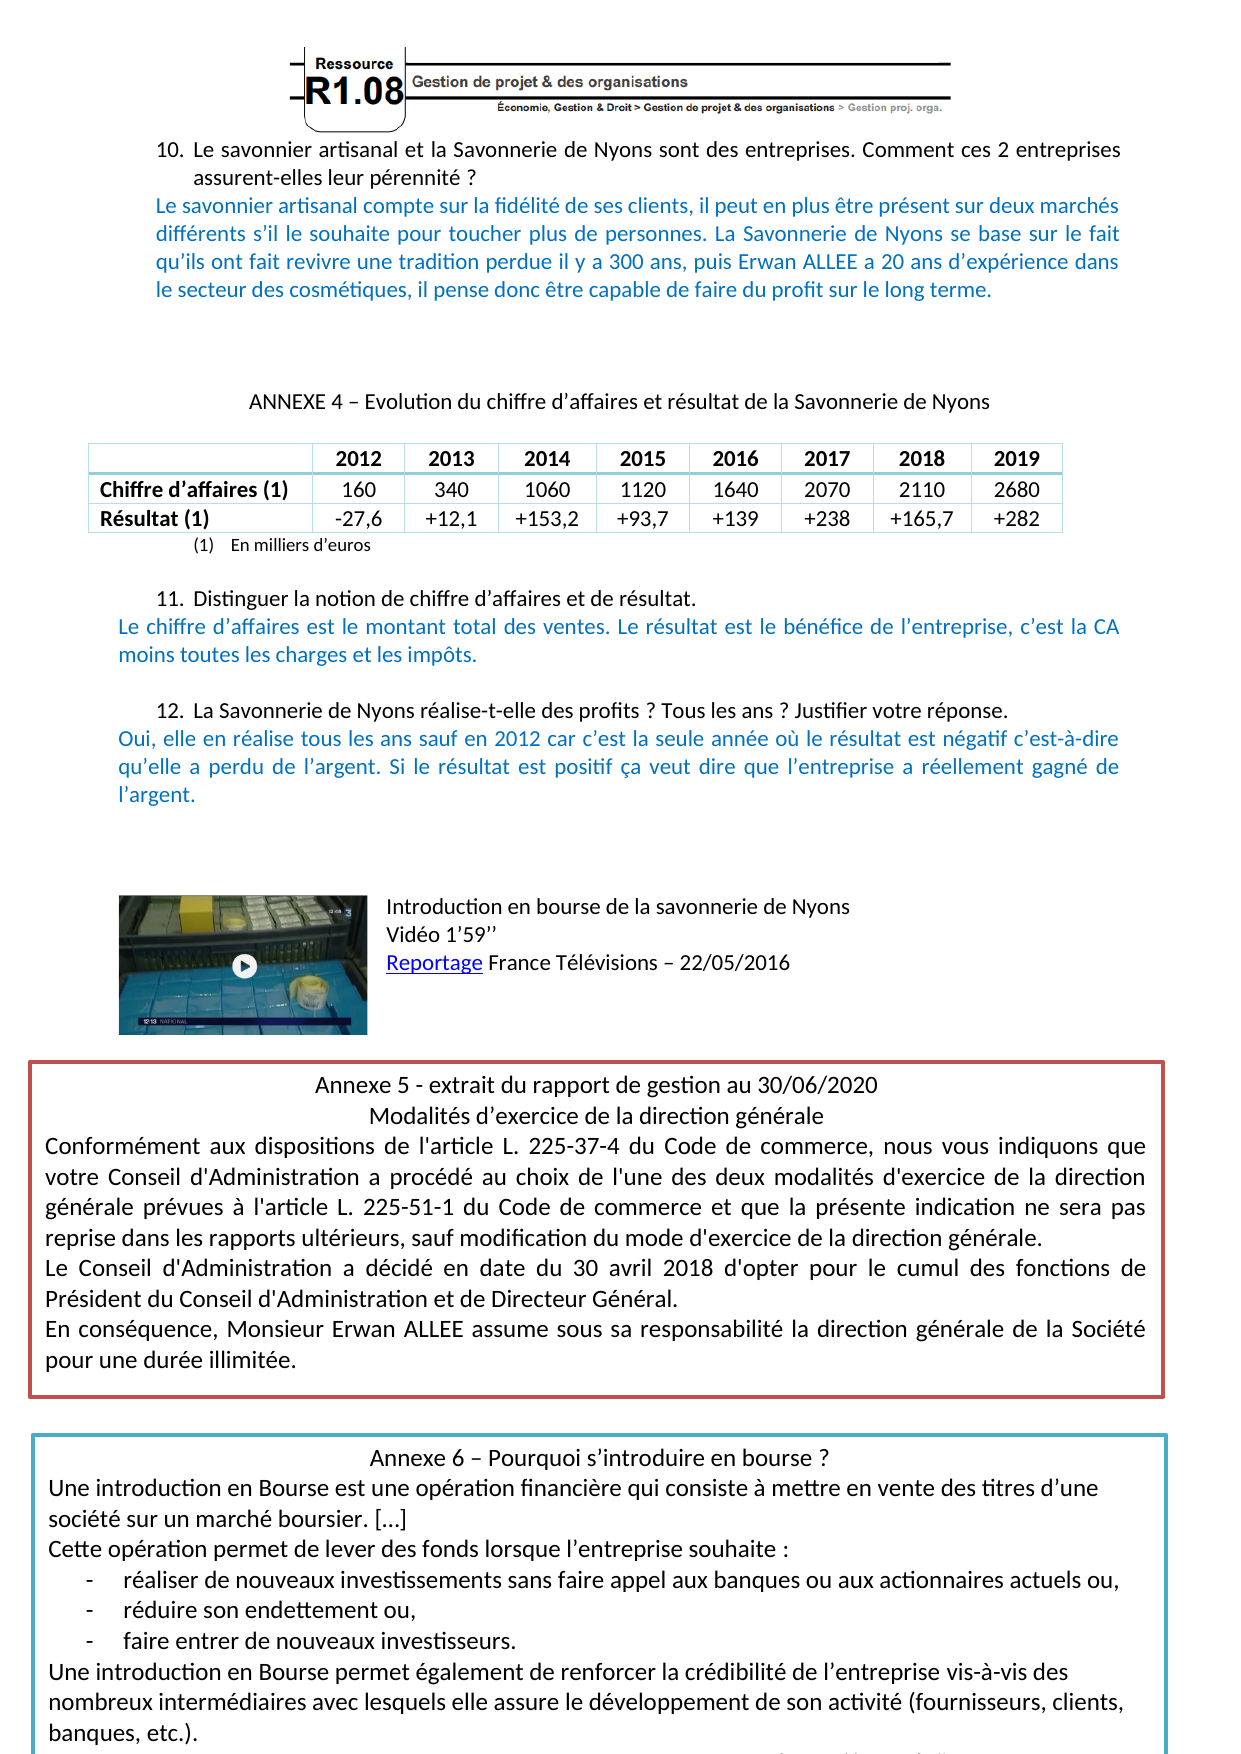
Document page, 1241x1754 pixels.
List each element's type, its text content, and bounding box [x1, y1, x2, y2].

table_cell +153,2 [499, 504, 596, 532]
table_cell 160 [313, 475, 404, 503]
table_cell 1640 [690, 475, 781, 503]
table_cell Résultat (1) [89, 504, 312, 532]
text Le chiffre d’affaires est le montant total des ventes. Le résultat est le bénéfice de l’entreprise, c’est la CA moins toutes les charges et les impôts. [118, 612, 1122, 668]
text Le savonnier artisanal compte sur la fidélité de ses clients, il peut en plus être présent sur deux marchés différents s’il le souhaite pour toucher plus de personnes. La Savonnerie de Nyons se base sur le fait qu’ils ont fait revivre une tradition perdue il y a 300 ans, puis Erwan ALLEE a 20 ans d’expérience dans le secteur des cosmétiques, il pense donc être capable de faire du profit sur le long terme. [156, 191, 1122, 303]
text ANNEXE 4 – Evolution du chiffre d’affaires et résultat de la Savonnerie de Nyons [118, 387, 1122, 415]
list En milliers d’euros [193, 533, 1122, 556]
table_cell 2070 [782, 475, 873, 503]
text Reportage France Télévisions – 22/05/2016 [367, 948, 1122, 977]
picture [117, 893, 367, 1034]
table_header 2014 [499, 444, 596, 472]
table_cell 2110 [874, 475, 971, 503]
picture [289, 47, 951, 135]
text Vidéo 1’59’’ [367, 921, 1122, 948]
table_header 2015 [597, 444, 689, 472]
table_cell 1120 [597, 475, 689, 503]
table_cell +12,1 [405, 504, 498, 532]
list Le savonnier artisanal et la Savonnerie de Nyons sont des entreprises. Comment ces 2 entreprises assurent-elles leur pérennité ? [156, 135, 1122, 191]
table_cell -27,6 [313, 504, 404, 532]
text Introduction en bourse de la savonnerie de Nyons [118, 892, 1122, 921]
table_header 2012 [313, 444, 404, 472]
table_header 2016 [690, 444, 781, 472]
table_cell 1060 [499, 475, 596, 503]
table_header 2018 [874, 444, 971, 472]
table_header 2017 [782, 444, 873, 472]
table_cell +282 [972, 504, 1062, 532]
table_cell 2680 [972, 475, 1062, 503]
table_cell +238 [782, 504, 873, 532]
table_cell 340 [405, 475, 498, 503]
table_header 2013 [405, 444, 498, 472]
table_cell +93,7 [597, 504, 689, 532]
list Distinguer la notion de chiffre d’affaires et de résultat. [156, 584, 1122, 612]
text Oui, elle en réalise tous les ans sauf en 2012 car c’est la seule année où le résultat est négatif c’est-à-dire qu’elle a perdu de l’argent. Si le résultat est positif ça veut dire que l’entreprise a réellement gagné de l’argent. [118, 724, 1122, 808]
table_cell Chiffre d’affaires (1) [89, 475, 312, 503]
table_header 2019 [972, 444, 1062, 472]
table_cell +165,7 [874, 504, 971, 532]
table_header [89, 444, 312, 472]
table_cell +139 [690, 504, 781, 532]
list La Savonnerie de Nyons réalise-t-elle des profits ? Tous les ans ? Justifier votre réponse. [156, 696, 1122, 724]
